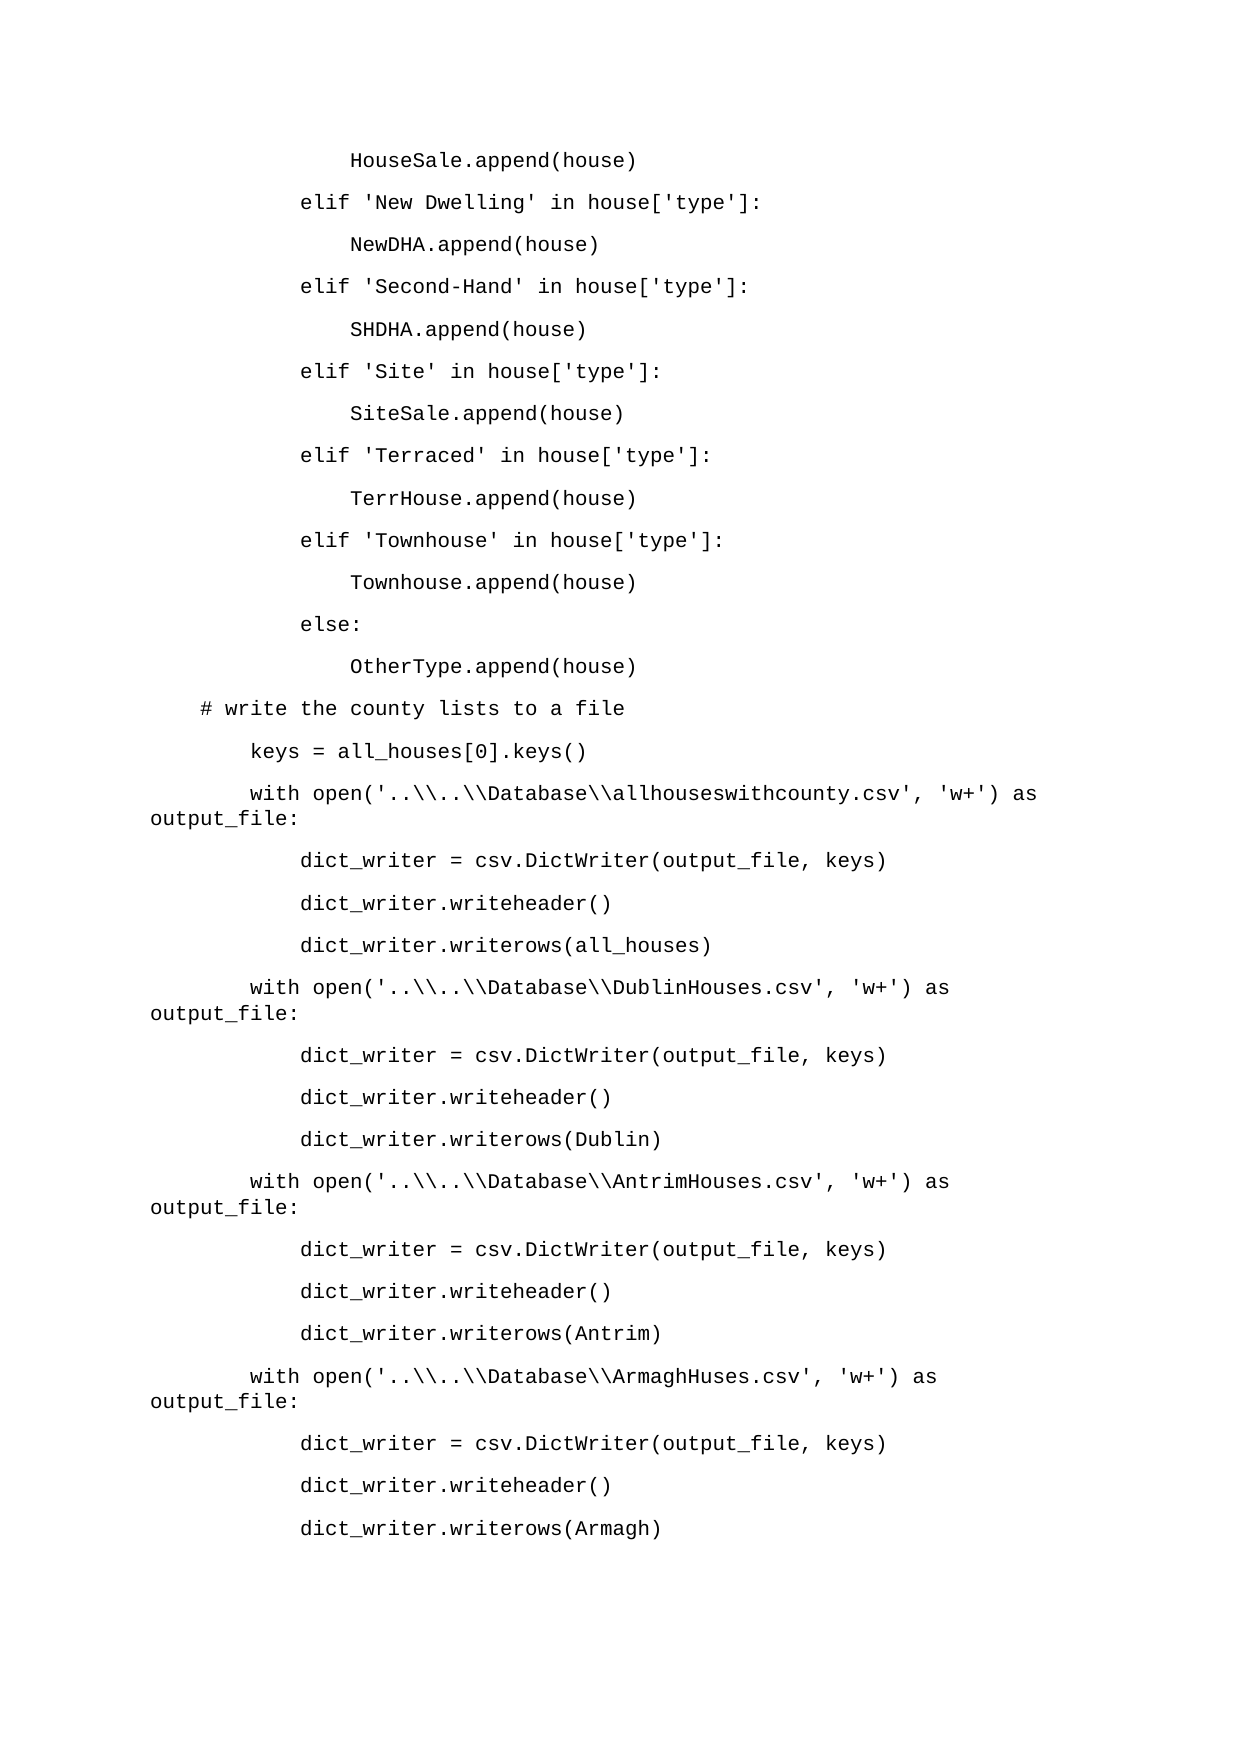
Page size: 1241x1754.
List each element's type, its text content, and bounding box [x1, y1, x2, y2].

text dict_writer.writeheader() [150, 1281, 1090, 1305]
text with open('..\\..\\Database\\DublinHouses.csv', 'w+') as output_file: [150, 977, 1090, 1026]
text with open('..\\..\\Database\\ArmaghHuses.csv', 'w+') as output_file: [150, 1366, 1090, 1415]
text elif 'New Dwelling' in house['type']: [150, 192, 1090, 216]
text else: [150, 614, 1090, 638]
text dict_writer = csv.DictWriter(output_file, keys) [150, 851, 1090, 874]
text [150, 1433, 1090, 1457]
text elif 'Second-Hand' in house['type']: [150, 277, 1090, 300]
text elif 'Site' in house['type']: [150, 361, 1090, 384]
text # write the county lists to a file [150, 698, 1090, 722]
text Townhouse.append(house) [150, 572, 1090, 596]
text dict_writer.writerows(all_houses) [150, 935, 1090, 958]
text dict_writer.writerows(Armagh) [150, 1518, 1090, 1541]
text with open('..\\..\\Database\\allhouseswithcounty.csv', 'w+') as output_file: [150, 783, 1090, 832]
text dict_writer.writeheader() [150, 1476, 1090, 1499]
text SHDHA.append(house) [150, 319, 1090, 342]
text elif 'Terraced' in house['type']: [150, 445, 1090, 469]
text dict_writer = csv.DictWriter(output_file, keys) [150, 1239, 1090, 1263]
text NewDHA.append(house) [150, 234, 1090, 258]
text OtherType.append(house) [150, 656, 1090, 680]
text with open('..\\..\\Database\\AntrimHouses.csv', 'w+') as output_file: [150, 1171, 1090, 1221]
text dict_writer.writerows(Dublin) [150, 1129, 1090, 1153]
text dict_writer.writeheader() [150, 1087, 1090, 1111]
text dict_writer = csv.DictWriter(output_file, keys) [150, 1045, 1090, 1068]
text SiteSale.append(house) [150, 403, 1090, 427]
text dict_writer.writeheader() [150, 893, 1090, 916]
text TerrHouse.append(house) [150, 487, 1090, 511]
text elif 'Townhouse' in house['type']: [150, 530, 1090, 553]
text HouseSale.append(house) [150, 150, 1090, 174]
text keys = all_houses[0].keys() [150, 741, 1090, 764]
text dict_writer.writerows(Antrim) [150, 1323, 1090, 1347]
